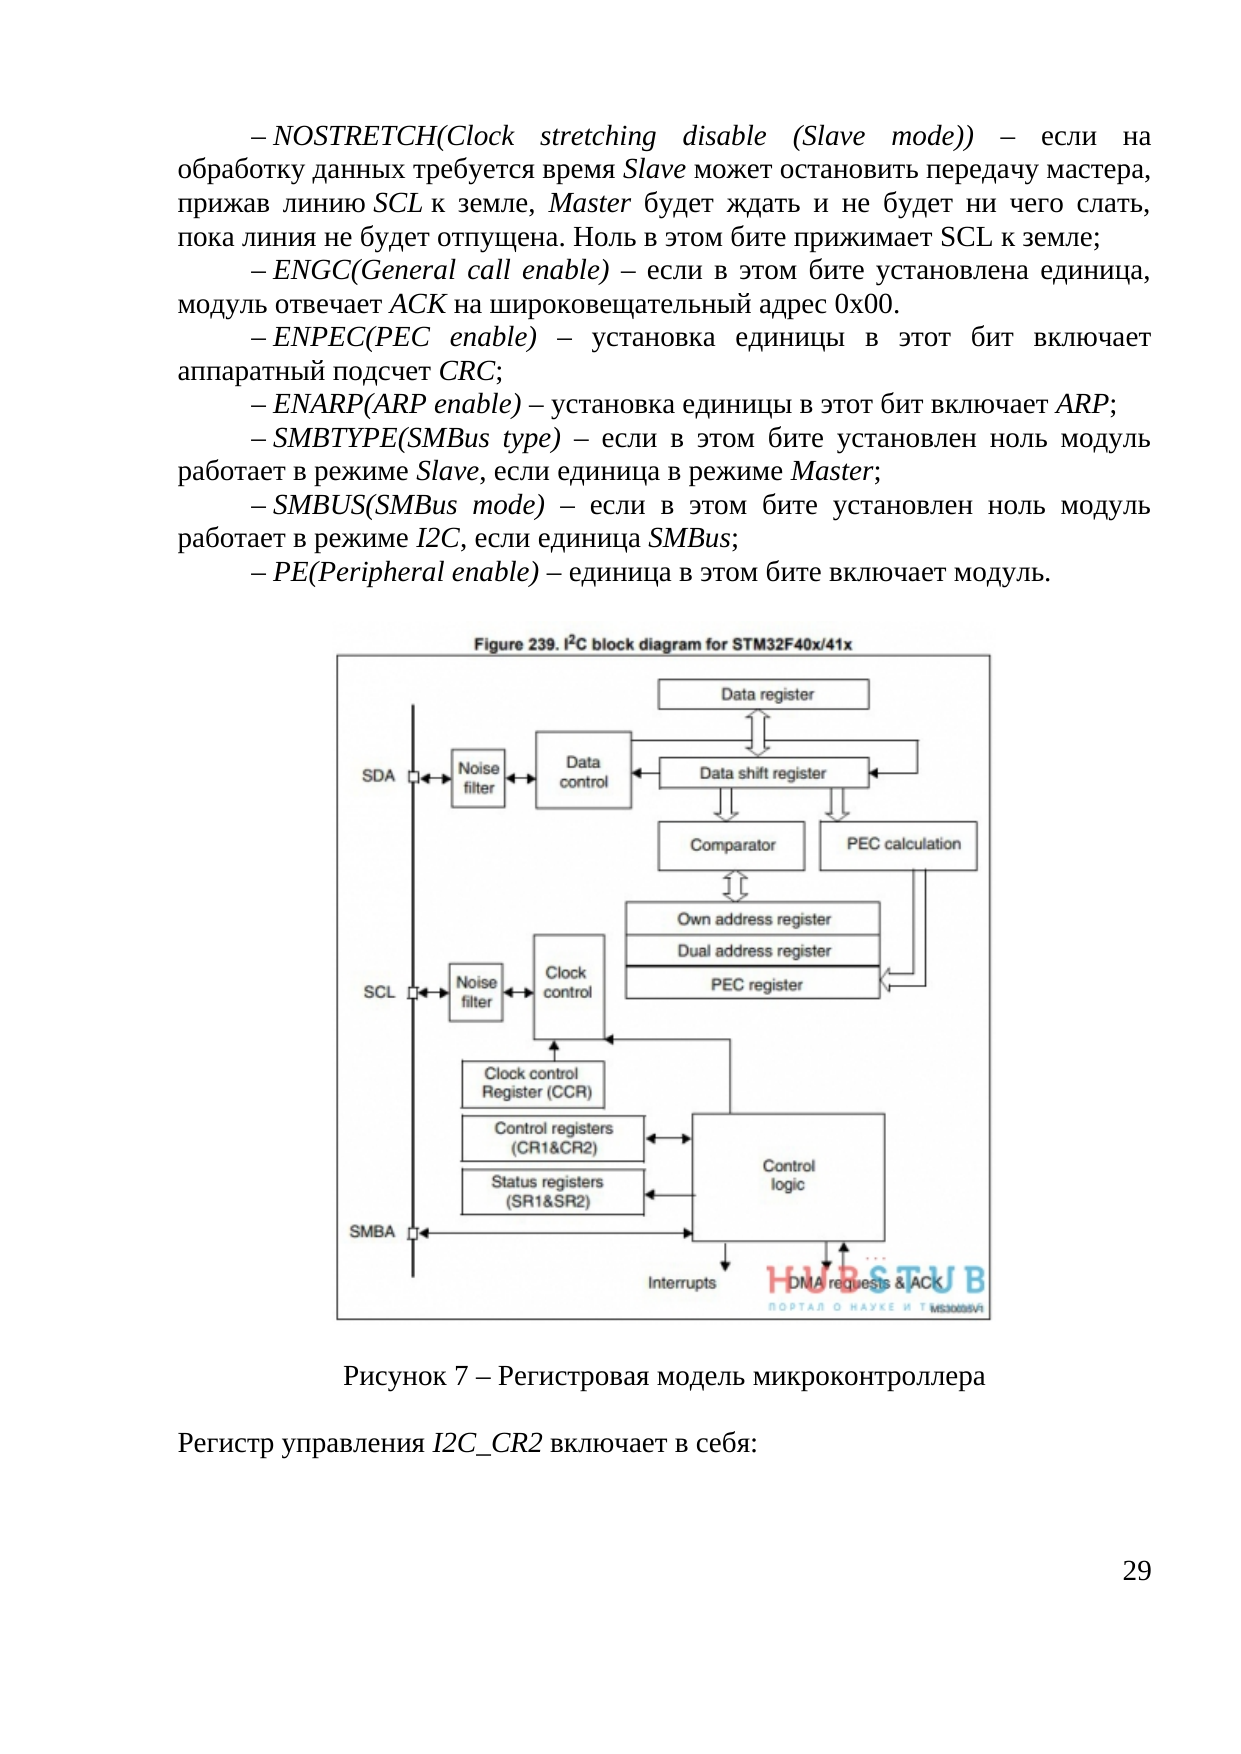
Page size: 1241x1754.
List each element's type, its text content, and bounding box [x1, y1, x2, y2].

text Рисунок 7 – Регистровая модель микроконтроллера [177, 1358, 1152, 1392]
text – ENARP(ARP enable) – установка единицы в этот бит включает ARP; [177, 386, 1152, 420]
text – NOSTRETCH(Clock stretching disable (Slave mode)) – если на обработку данных требуется время Slave может остановить передачу мастера, прижав линию SCL к земле, Master будет ждать и не будет ни чего слать, пока линия не будет отпущена. Ноль в этом бите прижимает SCL к земле; [177, 118, 1152, 252]
picture [332, 621, 997, 1325]
text – ENPEC(PEC enable) – установка единицы в этот бит включает аппаратный подсчет CRC; [177, 319, 1152, 386]
text – ENGC(General call enable) – если в этом бите установлена единица, модуль отвечает ACK на широковещательный адрес 0х00. [177, 252, 1152, 319]
text – SMBUS(SMBus mode) – если в этом бите установлен ноль модуль работает в режиме I2C, если единица SMBus; [177, 487, 1152, 554]
text – SMBTYPE(SMBus type) – если в этом бите установлен ноль модуль работает в режиме Slave, если единица в режиме Master; [177, 420, 1152, 487]
text Регистр управления I2C_CR2 включает в себя: [177, 1392, 1152, 1459]
text – PE(Peripheral enable) – единица в этом бите включает модуль. [177, 554, 1152, 621]
